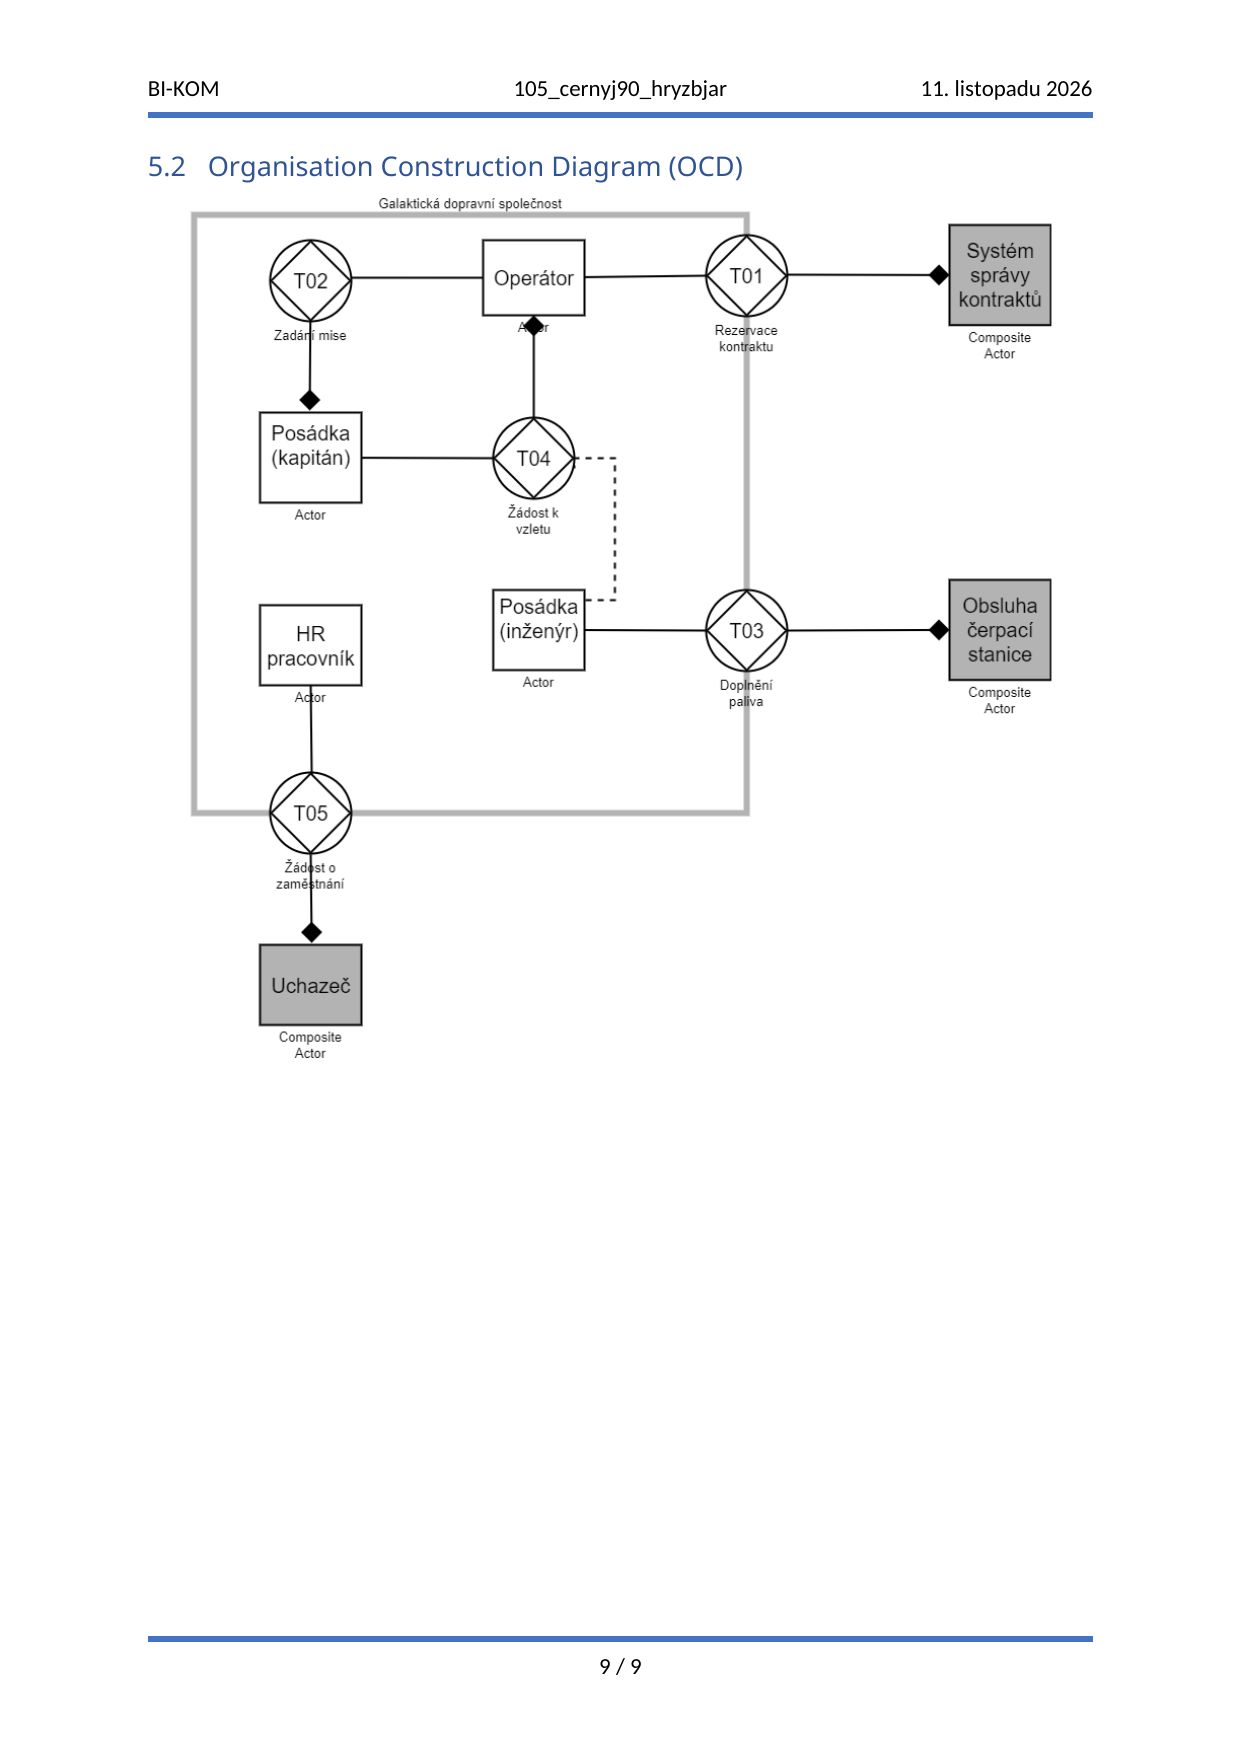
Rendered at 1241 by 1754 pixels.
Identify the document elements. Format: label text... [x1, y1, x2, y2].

subtitle Organisation Construction Diagram (OCD) [148, 148, 1093, 184]
picture [147, 187, 1093, 1064]
